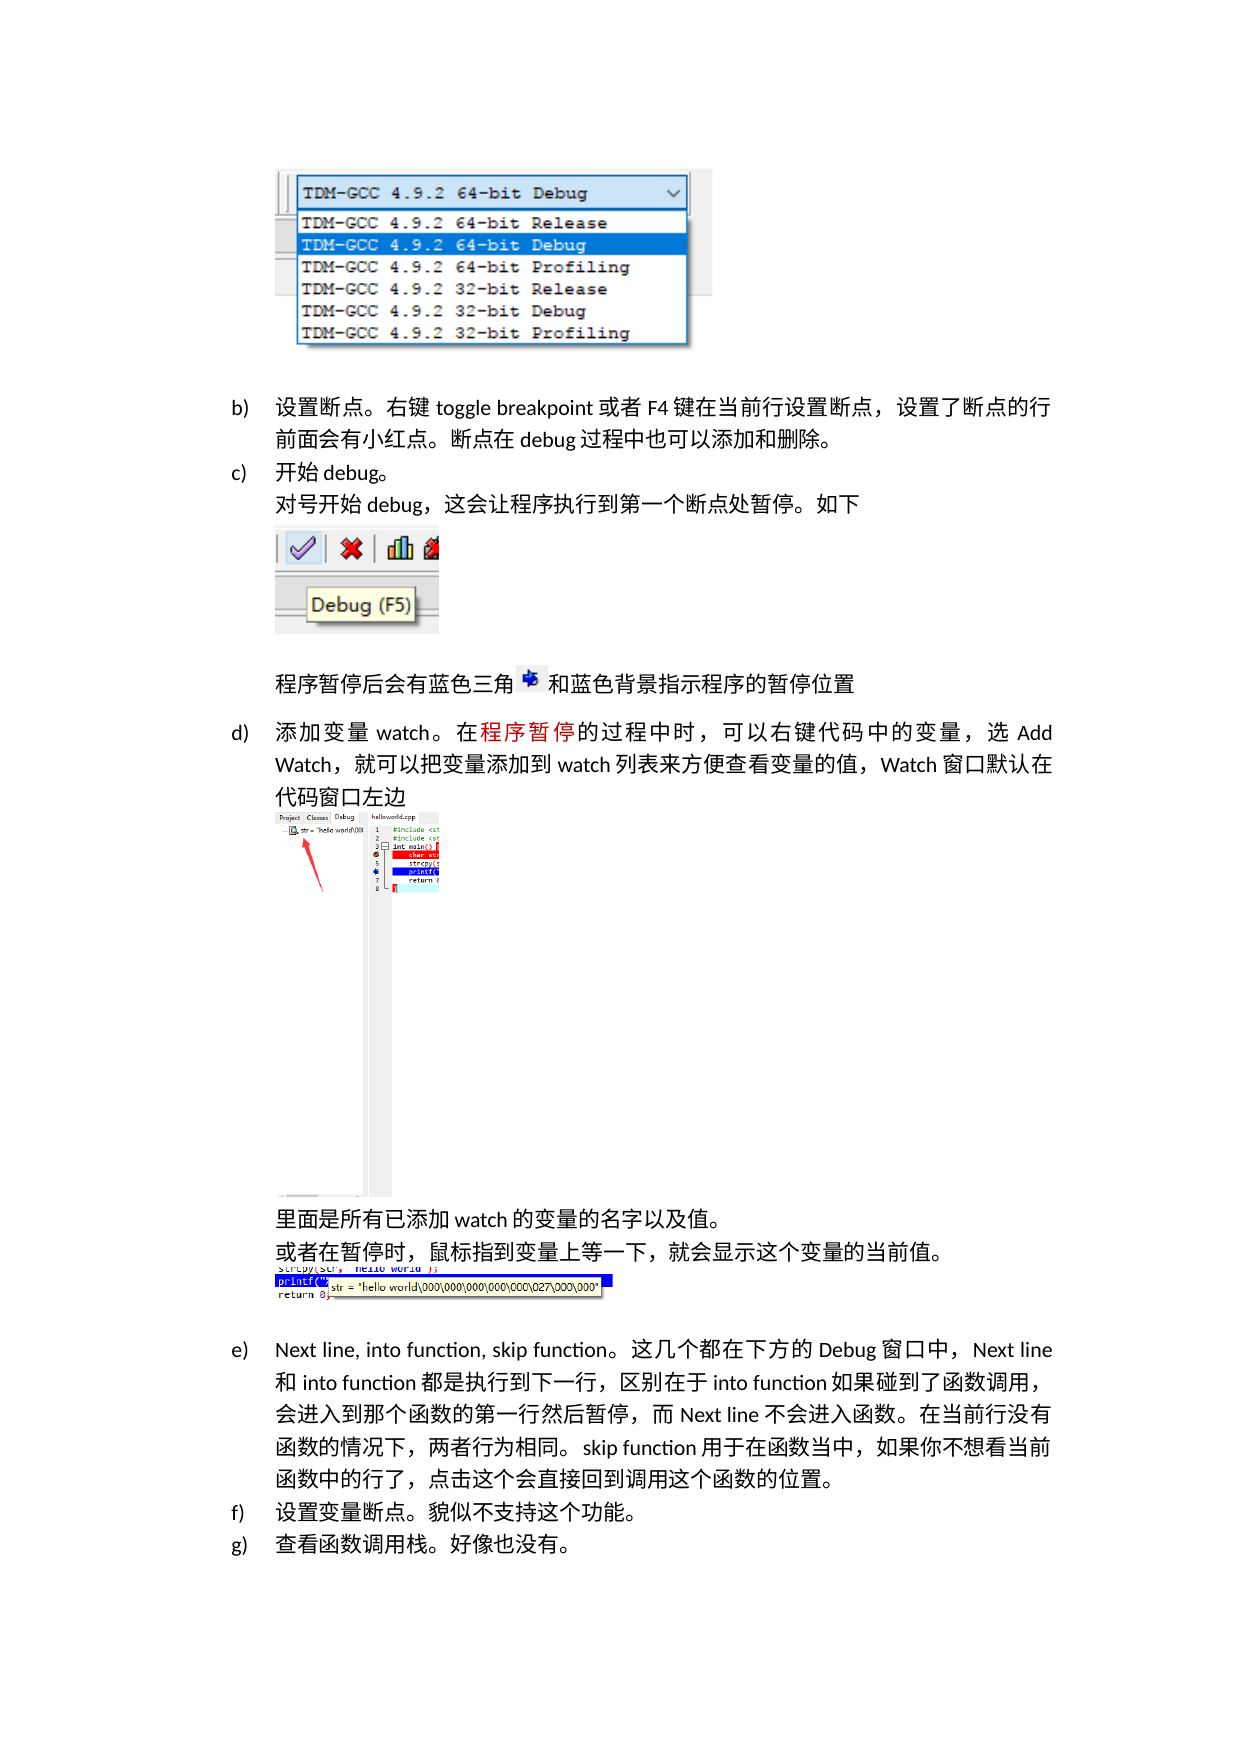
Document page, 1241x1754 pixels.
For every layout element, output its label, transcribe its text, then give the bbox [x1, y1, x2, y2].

picture [275, 162, 713, 359]
picture [275, 812, 439, 1197]
list 里面是所有已添加watch的变量的名字以及值。 [275, 1202, 1053, 1234]
picture [515, 665, 549, 692]
picture [275, 519, 439, 634]
list 设置变量断点。貌似不支持这个功能。 [231, 1494, 1053, 1527]
list 设置断点。右键toggle breakpoint或者F4键在当前行设置断点，设置了断点的行前面会有小红点。断点在debug过程中也可以添加和删除。 [231, 389, 1053, 454]
list 或者在暂停时，鼠标指到变量上等一下，就会显示这个变量的当前值。 [275, 1234, 1053, 1267]
picture [275, 1267, 613, 1308]
list 开始debug。 [231, 454, 1053, 487]
list 程序暂停后会有蓝色三角和蓝色背景指示程序的暂停位置 [275, 649, 1053, 714]
list 查看函数调用栈。好像也没有。 [231, 1527, 1053, 1559]
list 对号开始debug，这会让程序执行到第一个断点处暂停。如下 [275, 487, 1053, 519]
list 添加变量watch。在程序暂停的过程中时，可以右键代码中的变量，选Add Watch，就可以把变量添加到watch列表来方便查看变量的值，Watch 窗口默认在代码窗口左边 [231, 714, 1053, 812]
list Next line, into function, skip function。这几个都在下方的Debug窗口中，Next line 和 into function都是执行到下一行，区别在于into function如果碰到了函数调用，会进入到那个函数的第一行然后暂停，而Next line不会进入函数。在当前行没有函数的情况下，两者行为相同。skip function用于在函数当中，如果你不想看当前函数中的行了，点击这个会直接回到调用这个函数的位置。 [231, 1332, 1053, 1494]
